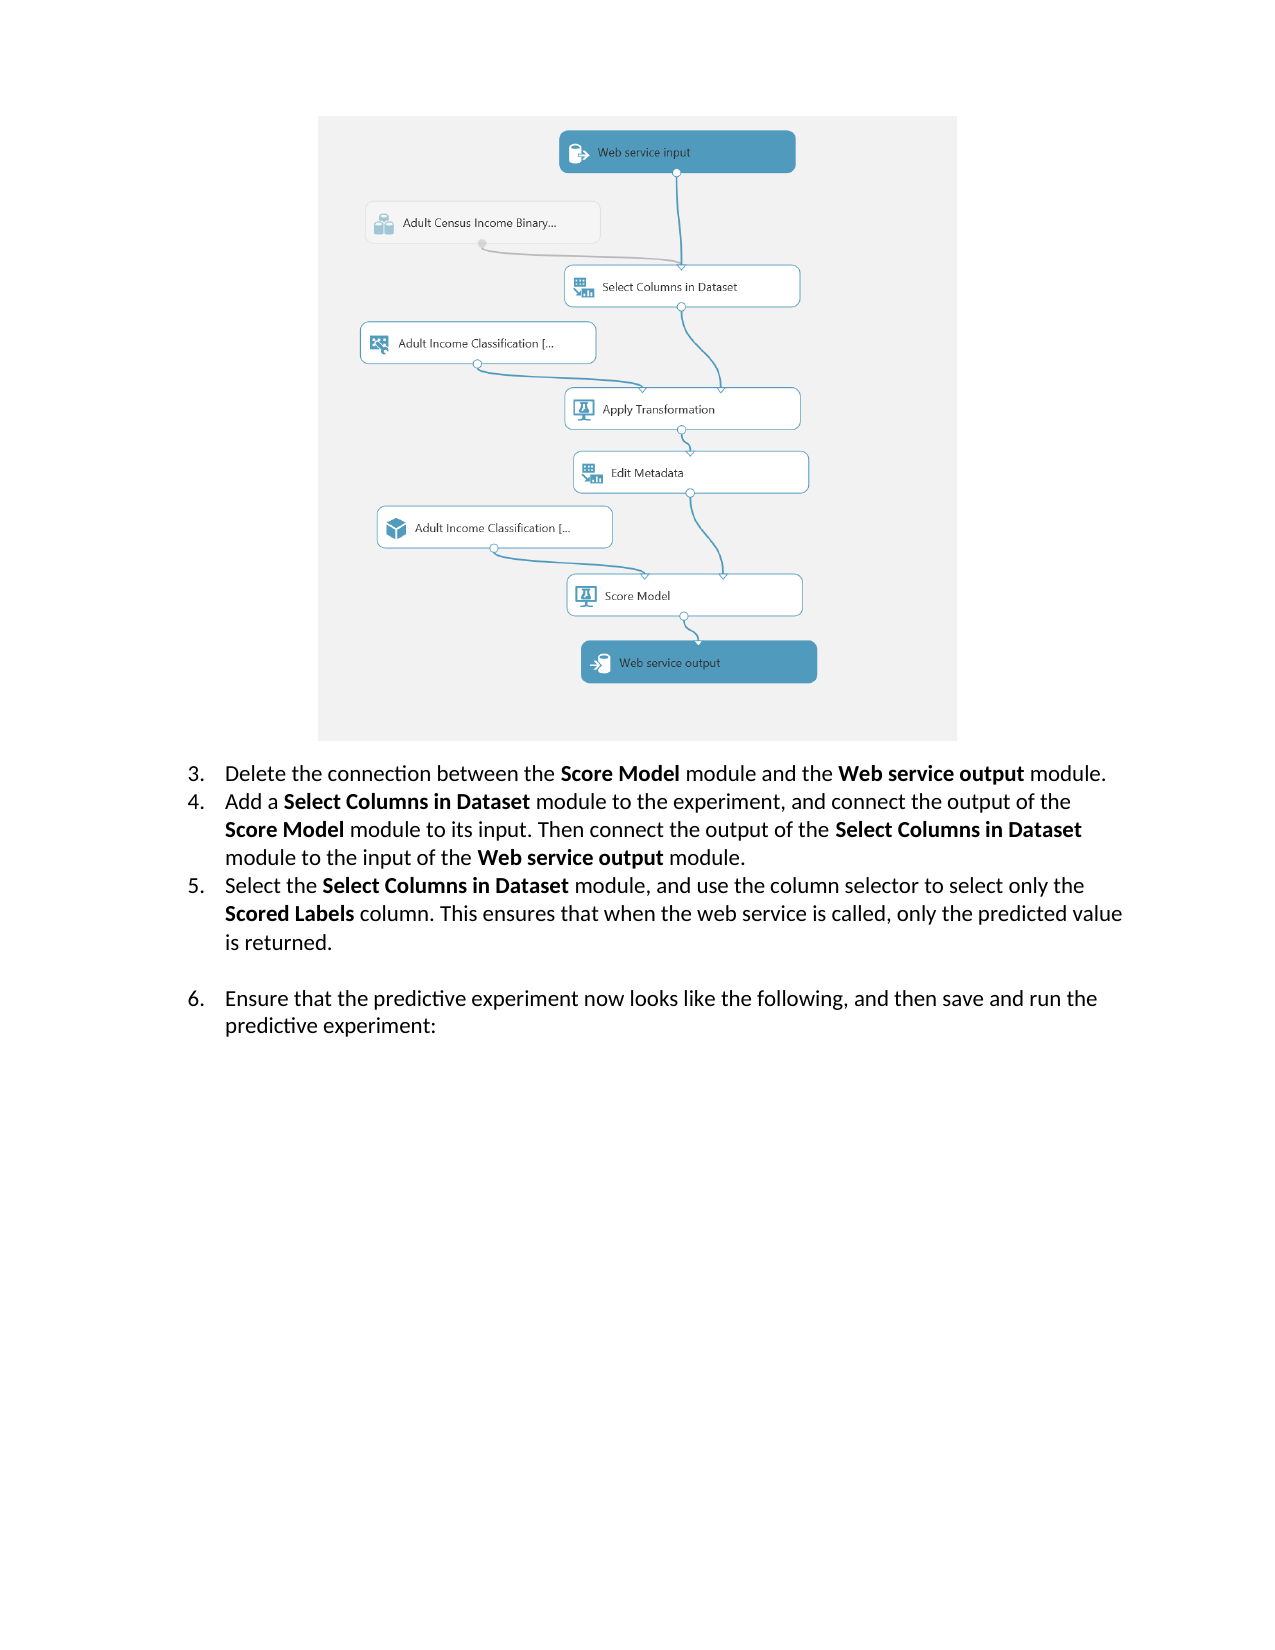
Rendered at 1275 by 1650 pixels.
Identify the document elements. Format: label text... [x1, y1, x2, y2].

list Delete the connection between the Score Model module and the Web service output module. [187, 759, 1125, 787]
list Add a Select Columns in Dataset module to the experiment, and connect the output of the Score Model module to its input. Then connect the output of the Select Columns in Dataset module to the input of the Web service output module. [187, 787, 1125, 872]
picture [317, 116, 958, 741]
list Select the Select Columns in Dataset module, and use the column selector to select only the Scored Labels column. This ensures that when the web service is called, only the predicted value is returned. [187, 872, 1125, 956]
list Ensure that the predictive experiment now looks like the following, and then save and run the predictive experiment: [187, 984, 1125, 1040]
